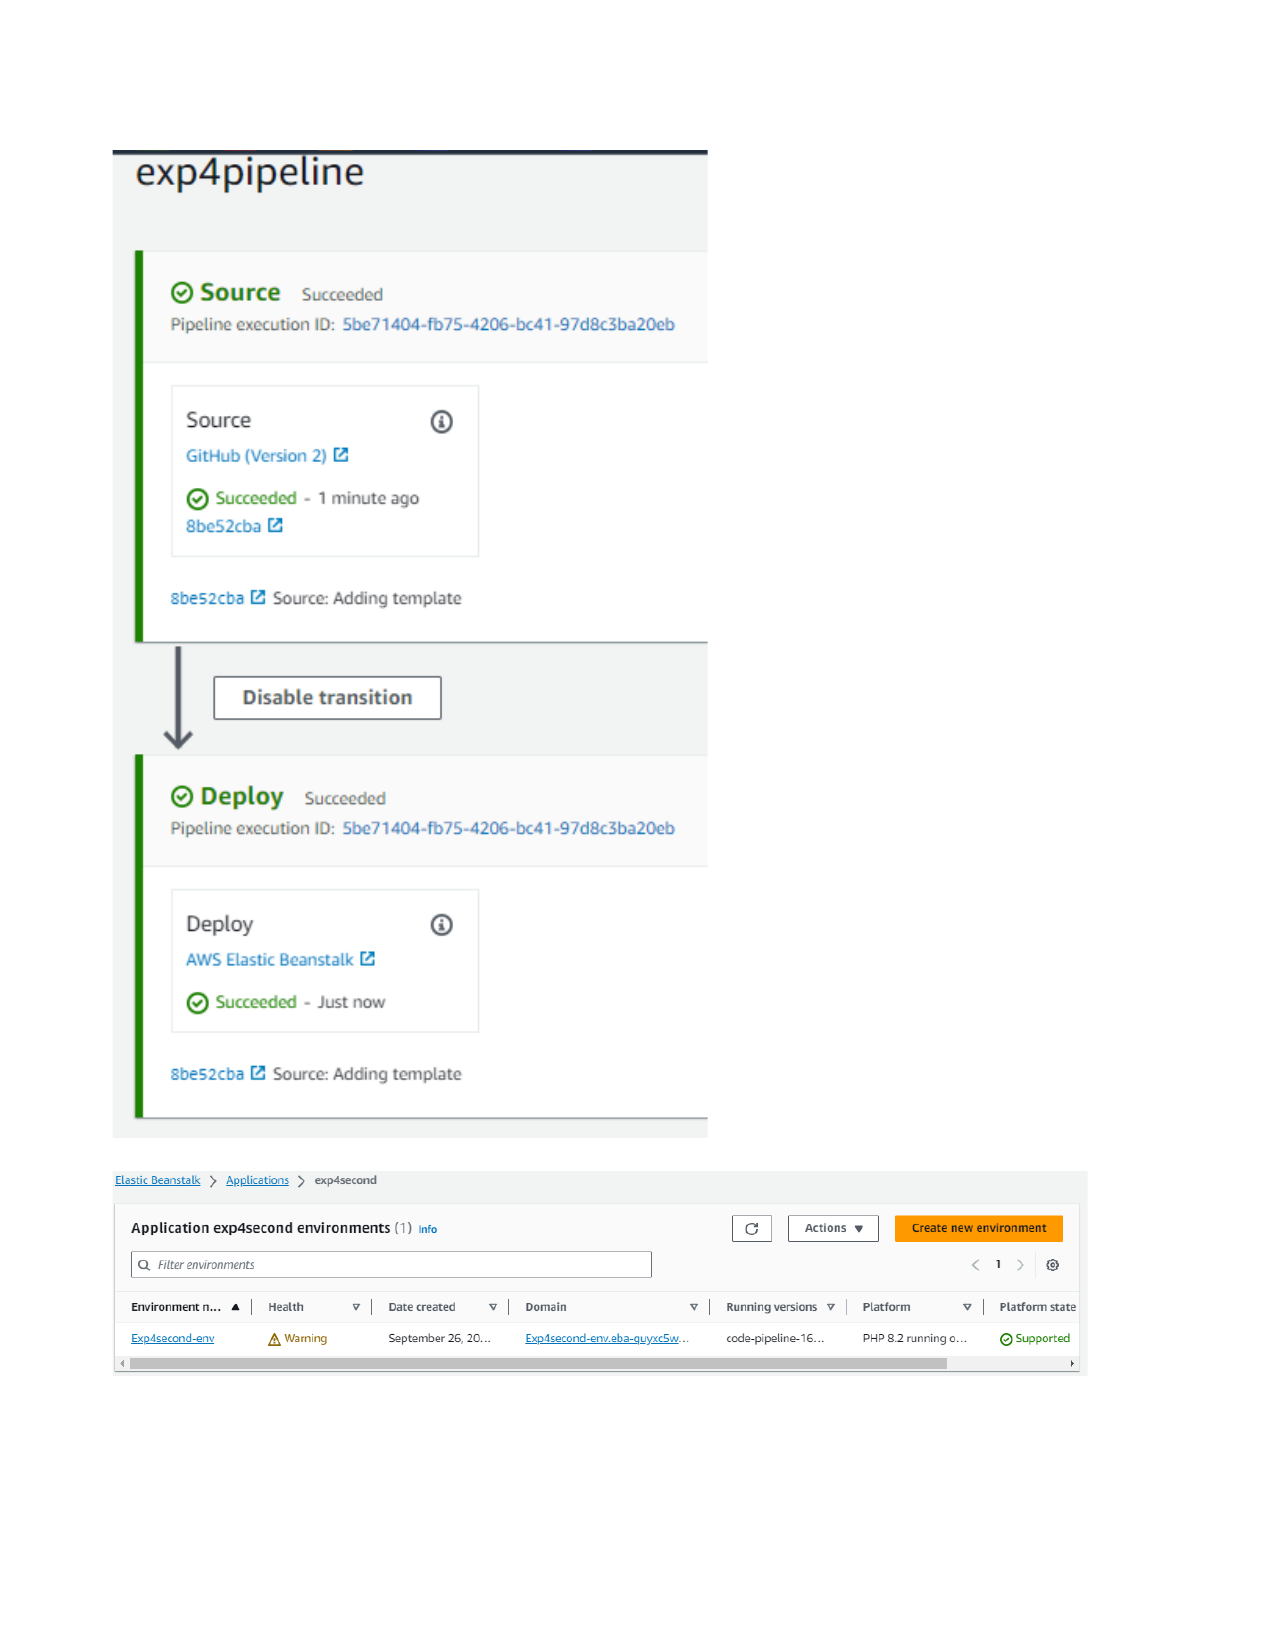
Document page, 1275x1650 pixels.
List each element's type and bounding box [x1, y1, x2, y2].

picture [112, 150, 708, 1138]
picture [112, 1171, 1088, 1376]
